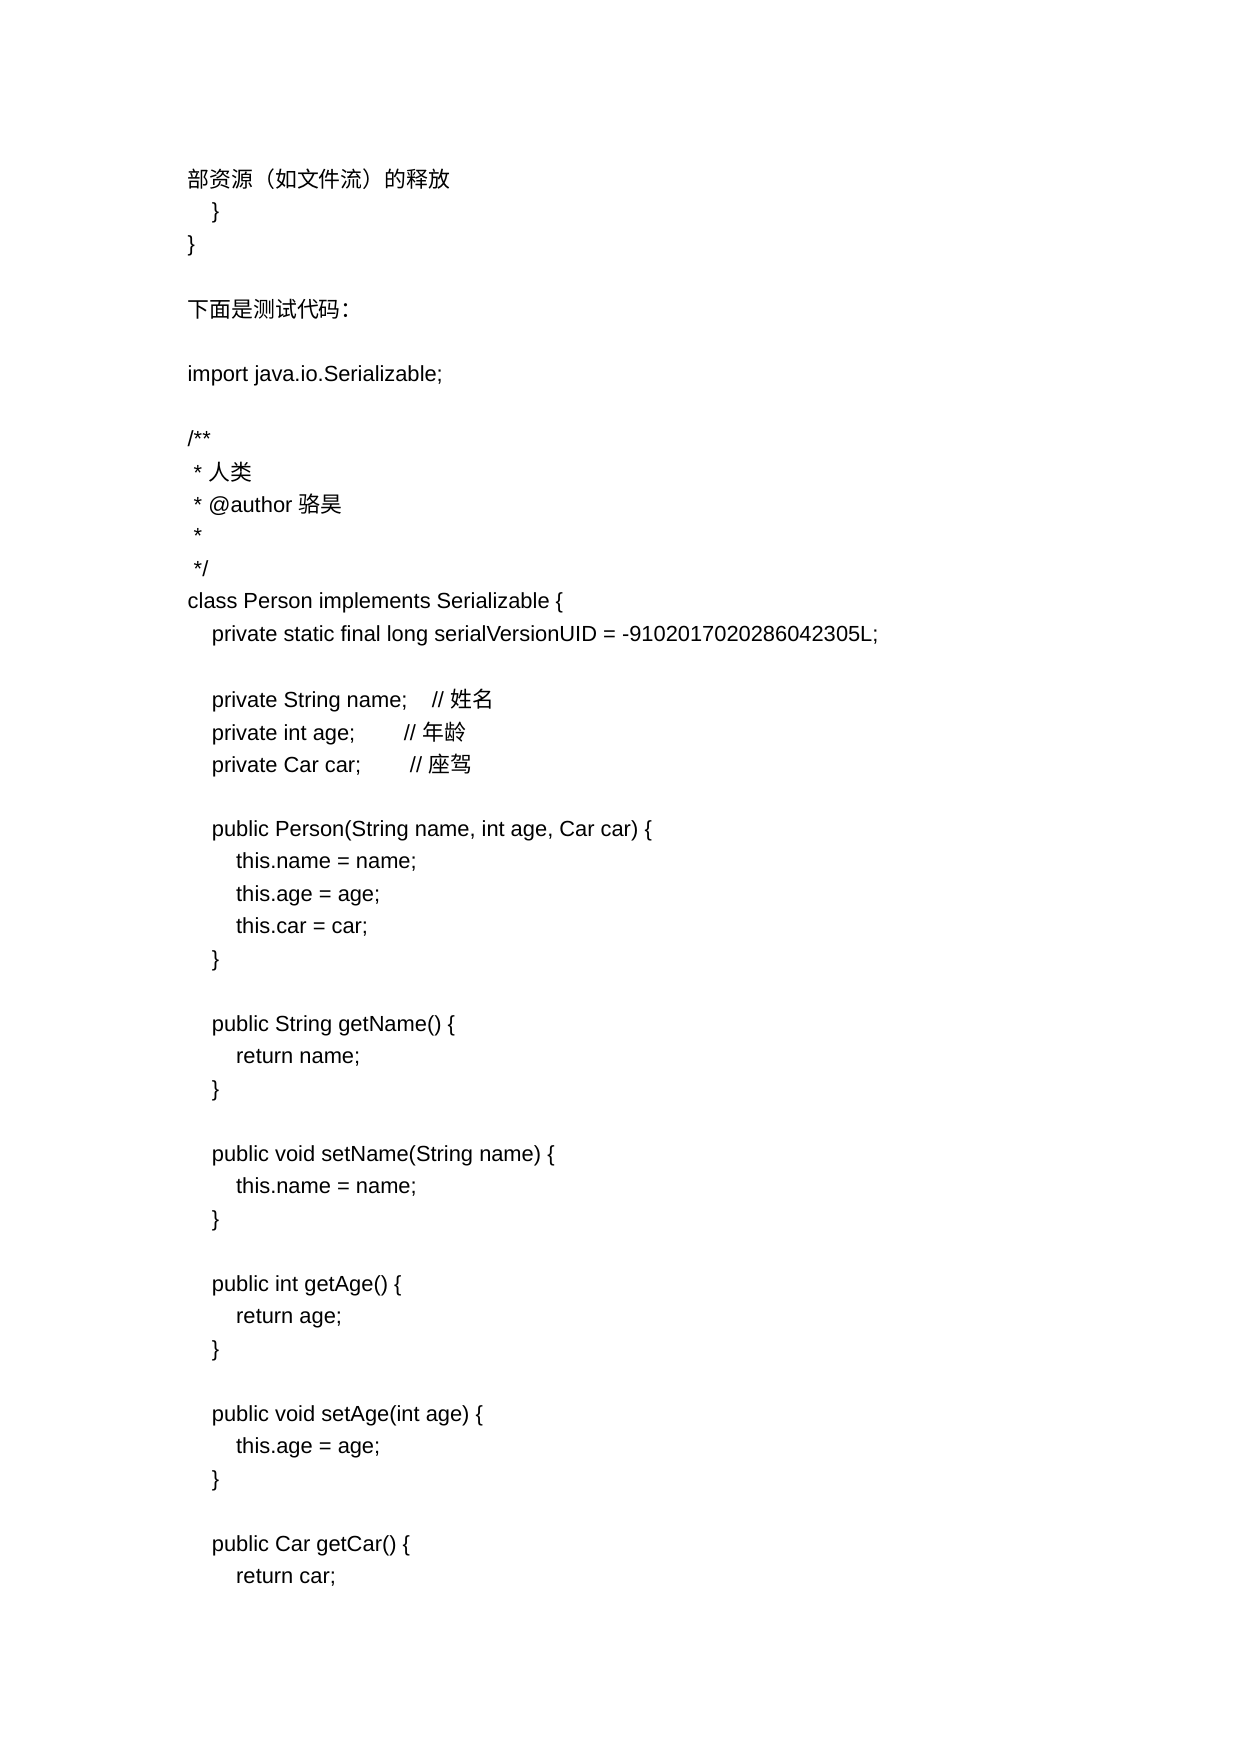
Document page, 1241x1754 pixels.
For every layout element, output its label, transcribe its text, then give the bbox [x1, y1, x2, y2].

text public void setAge(int age) { [187, 1397, 1053, 1429]
text this.name = name; [187, 1169, 1053, 1202]
text public Person(String name, int age, Car car) { [187, 812, 1053, 844]
text this.car = car; [187, 909, 1053, 942]
text private int age; // 年龄 [187, 714, 1053, 747]
text /** [187, 422, 1053, 454]
text return car; [187, 1559, 1053, 1592]
text } [187, 1072, 1053, 1104]
text * [187, 519, 1053, 552]
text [187, 162, 1053, 194]
text this.age = age; [187, 877, 1053, 909]
text class Person implements Serializable { [187, 584, 1053, 617]
text public Car getCar() { [187, 1527, 1053, 1559]
text } [187, 1202, 1053, 1234]
text 下面是测试代码： [187, 292, 1053, 324]
text this.name = name; [187, 844, 1053, 877]
text this.age = age; [187, 1429, 1053, 1462]
text return name; [187, 1039, 1053, 1072]
text } [187, 227, 1053, 259]
text } [187, 942, 1053, 974]
text } [187, 194, 1053, 227]
text public String getName() { [187, 1007, 1053, 1039]
text private Car car; // 座驾 [187, 747, 1053, 779]
text * 人类 [187, 454, 1053, 487]
text public void setName(String name) { [187, 1137, 1053, 1169]
text import java.io.Serializable; [187, 357, 1053, 389]
text private String name; // 姓名 [187, 682, 1053, 714]
text */ [187, 552, 1053, 584]
text * @author 骆昊 [187, 487, 1053, 519]
text public int getAge() { [187, 1267, 1053, 1299]
text private static final long serialVersionUID = -9102017020286042305L; [187, 617, 1053, 649]
text return age; [187, 1299, 1053, 1332]
text } [187, 1332, 1053, 1364]
text } [187, 1462, 1053, 1494]
